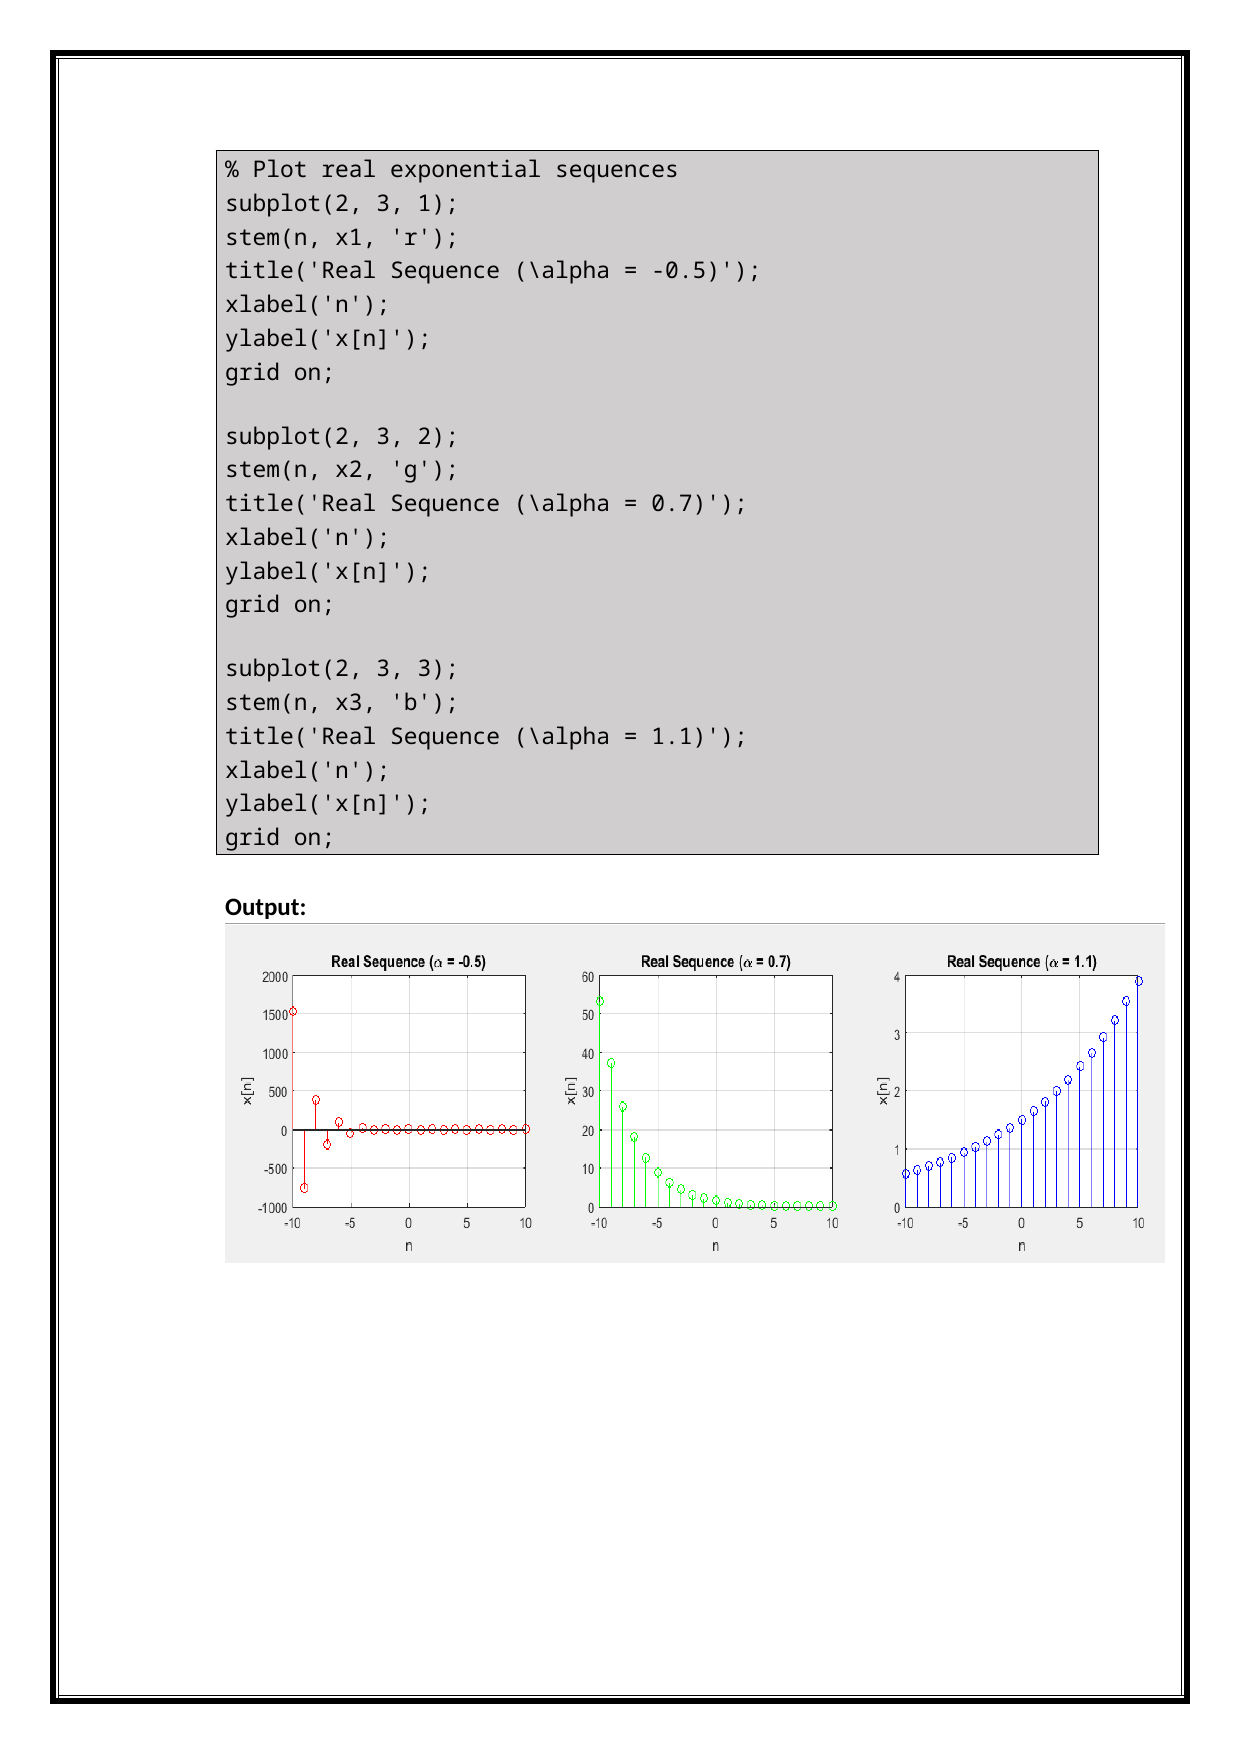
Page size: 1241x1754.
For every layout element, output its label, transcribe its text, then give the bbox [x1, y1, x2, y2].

list xlabel('n'); [217, 285, 1098, 319]
list title('Real Sequence (\alpha = 0.7)'); [217, 484, 1098, 518]
list grid on; [217, 818, 1098, 854]
list subplot(2, 3, 3); [217, 649, 1098, 683]
list Output: [225, 891, 1090, 921]
list % Plot real exponential sequences [217, 151, 1098, 184]
list xlabel('n'); [217, 750, 1098, 784]
list title('Real Sequence (\alpha = 1.1)'); [217, 717, 1098, 750]
list subplot(2, 3, 2); [217, 416, 1098, 450]
list grid on; [217, 585, 1098, 619]
list stem(n, x3, 'b'); [217, 683, 1098, 717]
list subplot(2, 3, 1); [217, 184, 1098, 217]
list ylabel('x[n]'); [217, 551, 1098, 585]
list xlabel('n'); [217, 518, 1098, 551]
list ylabel('x[n]'); [217, 784, 1098, 818]
list grid on; [217, 352, 1098, 386]
list stem(n, x1, 'r'); [217, 217, 1098, 251]
list stem(n, x2, 'g'); [217, 450, 1098, 484]
list title('Real Sequence (\alpha = -0.5)'); [217, 251, 1098, 285]
picture [225, 923, 1166, 1263]
list ylabel('x[n]'); [217, 319, 1098, 352]
